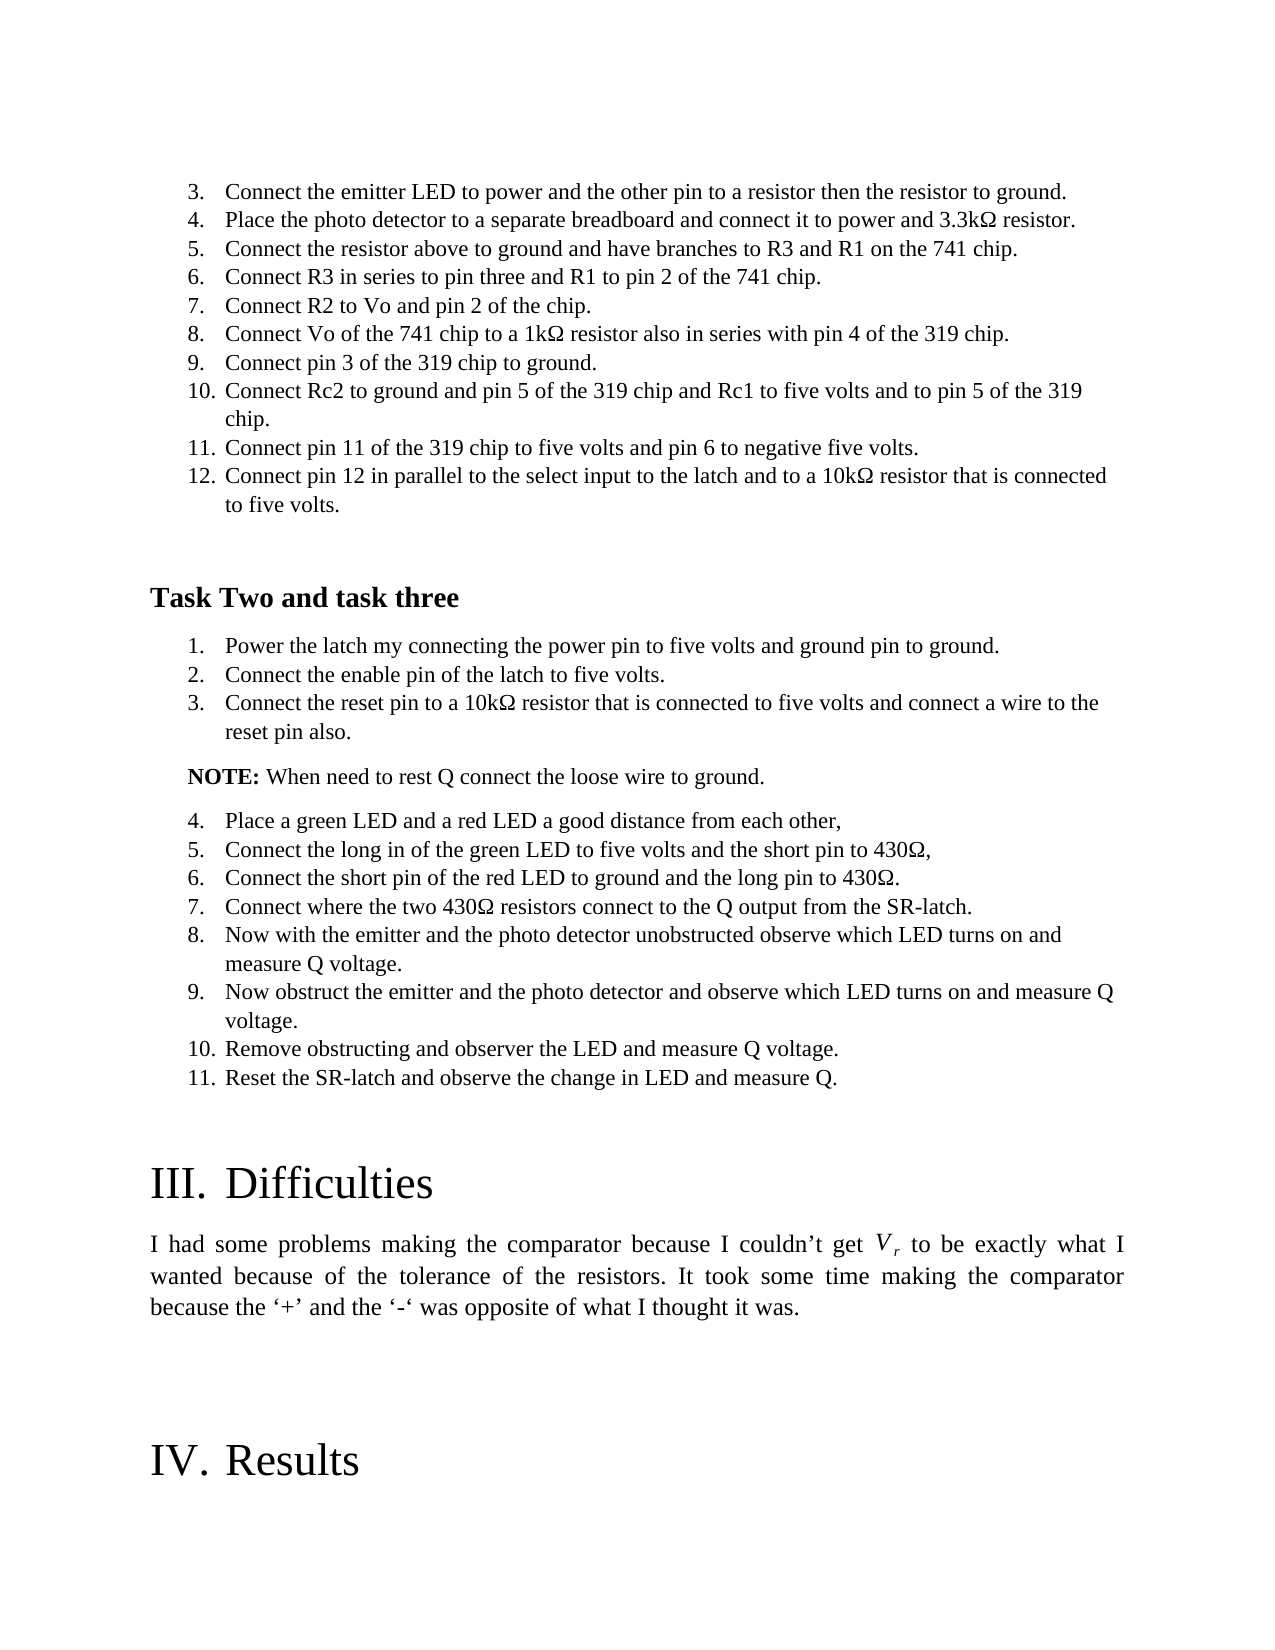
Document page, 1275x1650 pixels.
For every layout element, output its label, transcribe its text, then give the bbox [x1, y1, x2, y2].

list Connect the emitter LED to power and the other pin to a resistor then the resistor to ground. [187, 178, 1125, 204]
text Task Two and task three [150, 580, 1125, 614]
list Connect Vo of the 741 chip to a 1kΩ resistor also in series with pin 4 of the 319 chip. [187, 320, 1125, 346]
list Place a green LED and a red LED a good distance from each other, [187, 808, 1125, 834]
list Connect the enable pin of the latch to five volts. [187, 661, 1125, 687]
text NOTE: When need to rest Q connect the loose wire to ground. [187, 763, 1125, 789]
list Connect R2 to Vo and pin 2 of the chip. [187, 292, 1125, 318]
list Connect the short pin of the red LED to ground and the long pin to 430Ω. [187, 864, 1125, 891]
list Results [150, 1433, 1125, 1486]
list Connect pin 3 of the 319 chip to ground. [187, 348, 1125, 375]
list Difficulties [150, 1156, 1125, 1208]
list Connect where the two 430Ω resistors connect to the Q output from the SR-latch. [187, 893, 1125, 919]
list Connect the long in of the green LED to five volts and the short pin to 430Ω, [187, 836, 1125, 862]
text I had some problems making the comparator because I couldn’t get to be exactly what I wanted because of the tolerance of the resistors. It took some time making the comparator because the ‘+’ and the ‘-‘ was opposite of what I thought it was. [150, 1228, 1125, 1320]
list Remove obstructing and observer the LED and measure Q voltage. [187, 1035, 1125, 1061]
list Connect the reset pin to a 10kΩ resistor that is connected to five volts and connect a wire to the reset pin also. [187, 689, 1125, 744]
list Connect R3 in series to pin three and R1 to pin 2 of the 741 chip. [187, 263, 1125, 289]
list Reset the SR-latch and observe the change in LED and measure Q. [187, 1063, 1125, 1090]
list Power the latch my connecting the power pin to five volts and ground pin to ground. [187, 633, 1125, 659]
list Connect Rc2 to ground and pin 5 of the 319 chip and Rc1 to five volts and to pin 5 of the 319 chip. [187, 377, 1125, 432]
list Connect the resistor above to ground and have branches to R3 and R1 on the 741 chip. [187, 235, 1125, 261]
list Now with the emitter and the photo detector unobstructed observe which LED turns on and measure Q voltage. [187, 921, 1125, 976]
list Place the photo detector to a separate breadboard and connect it to power and 3.3kΩ resistor. [187, 206, 1125, 233]
list Connect pin 11 of the 319 chip to five volts and pin 6 to negative five volts. [187, 434, 1125, 460]
list Connect pin 12 in parallel to the select input to the latch and to a 10kΩ resistor that is connected to five volts. [187, 462, 1125, 517]
list Now obstruct the emitter and the photo detector and observe which LED turns on and measure Q voltage. [187, 978, 1125, 1033]
